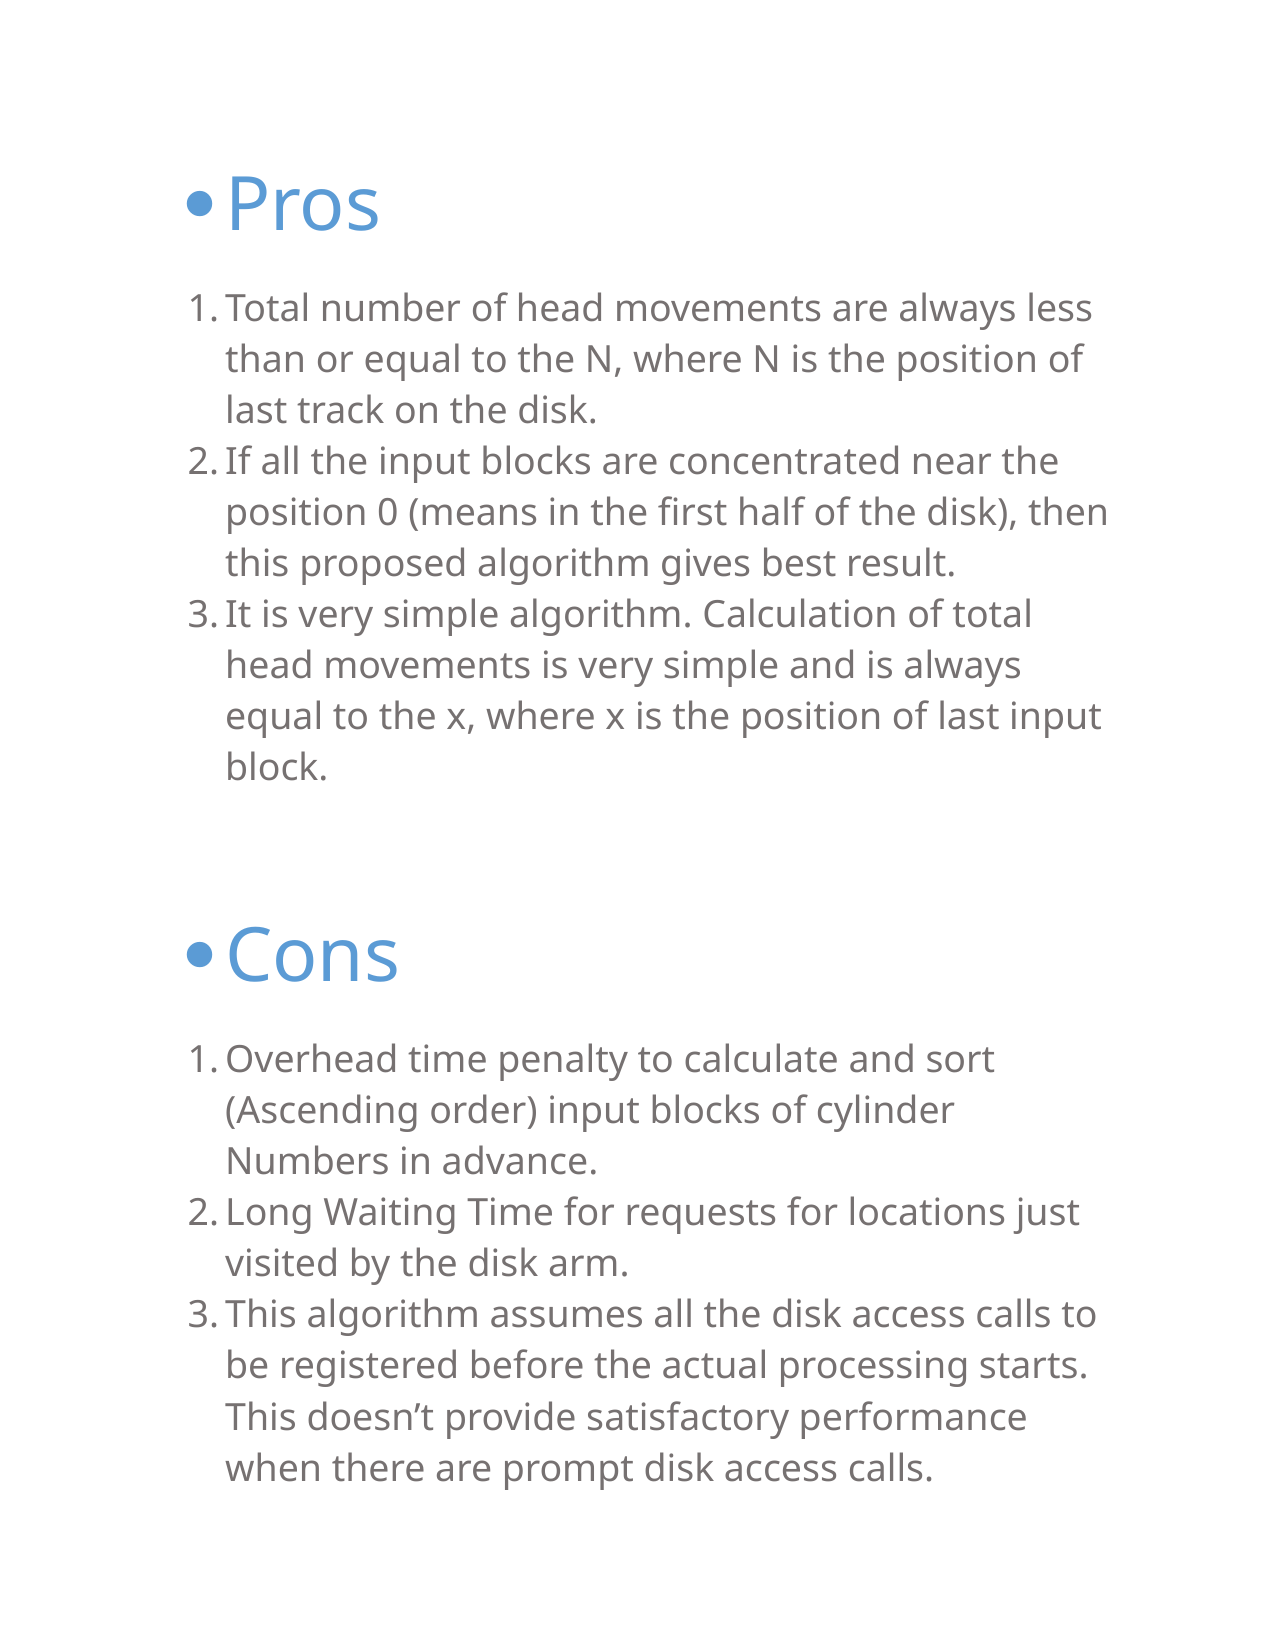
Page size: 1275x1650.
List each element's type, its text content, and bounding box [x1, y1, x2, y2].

list It is very simple algorithm. Calculation of total head movements is very simple and is always equal to the x, where x is the position of last input block. [187, 732, 1125, 936]
list Overhead time penalty to calculate and sort (Ascending order) input blocks of cylinder Numbers in advance. [187, 1177, 1125, 1330]
list Cons [187, 1045, 1125, 1148]
list If all the input blocks are concentrated near the position 0 (means in the first half of the disk), then this proposed algorithm gives best result. [187, 549, 1125, 703]
list Total number of head movements are always less than or equal to the N, where N is the position of last track on the disk. [187, 367, 1125, 520]
list Long Waiting Time for requests for locations just visited by the disk arm. [187, 1359, 1125, 1461]
list Pros [187, 236, 1125, 338]
